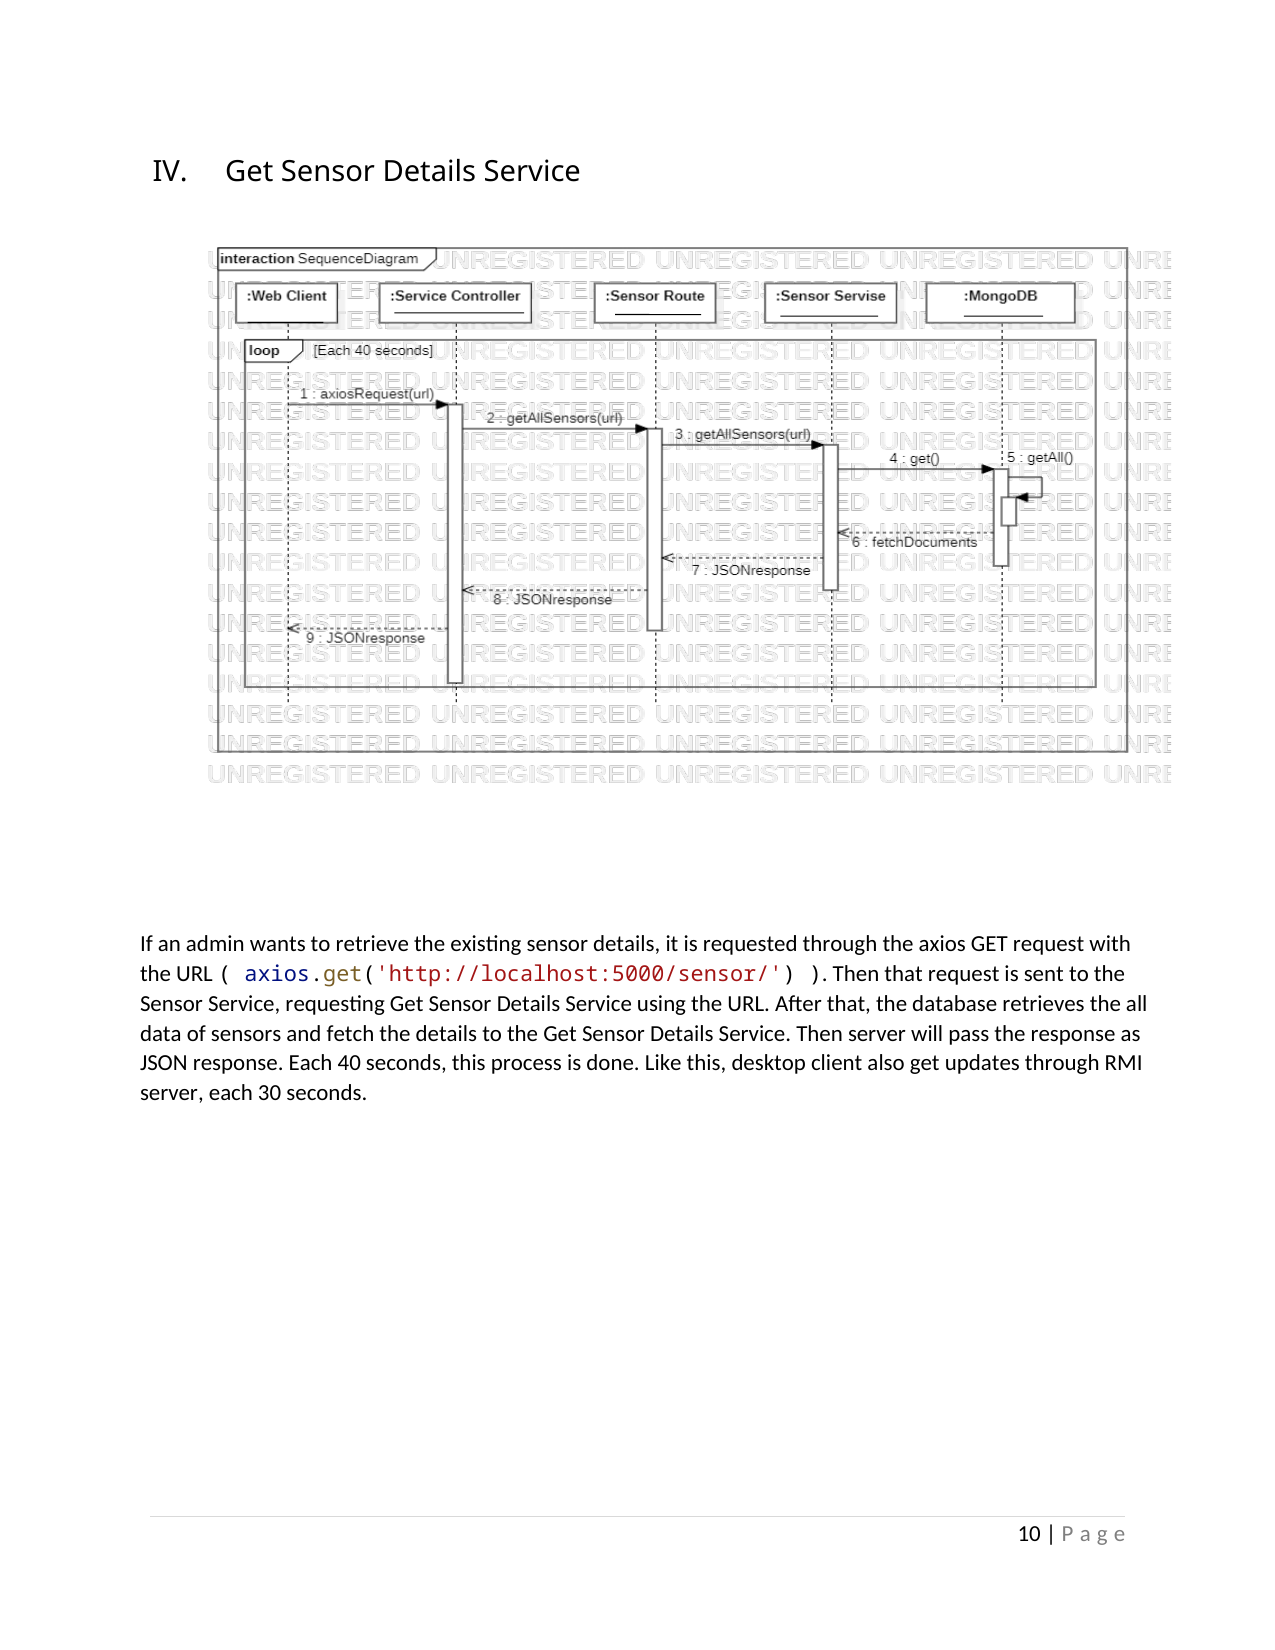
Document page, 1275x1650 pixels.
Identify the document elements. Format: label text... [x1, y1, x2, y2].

list Get Sensor Details Service [187, 150, 1125, 190]
picture [207, 238, 1172, 792]
